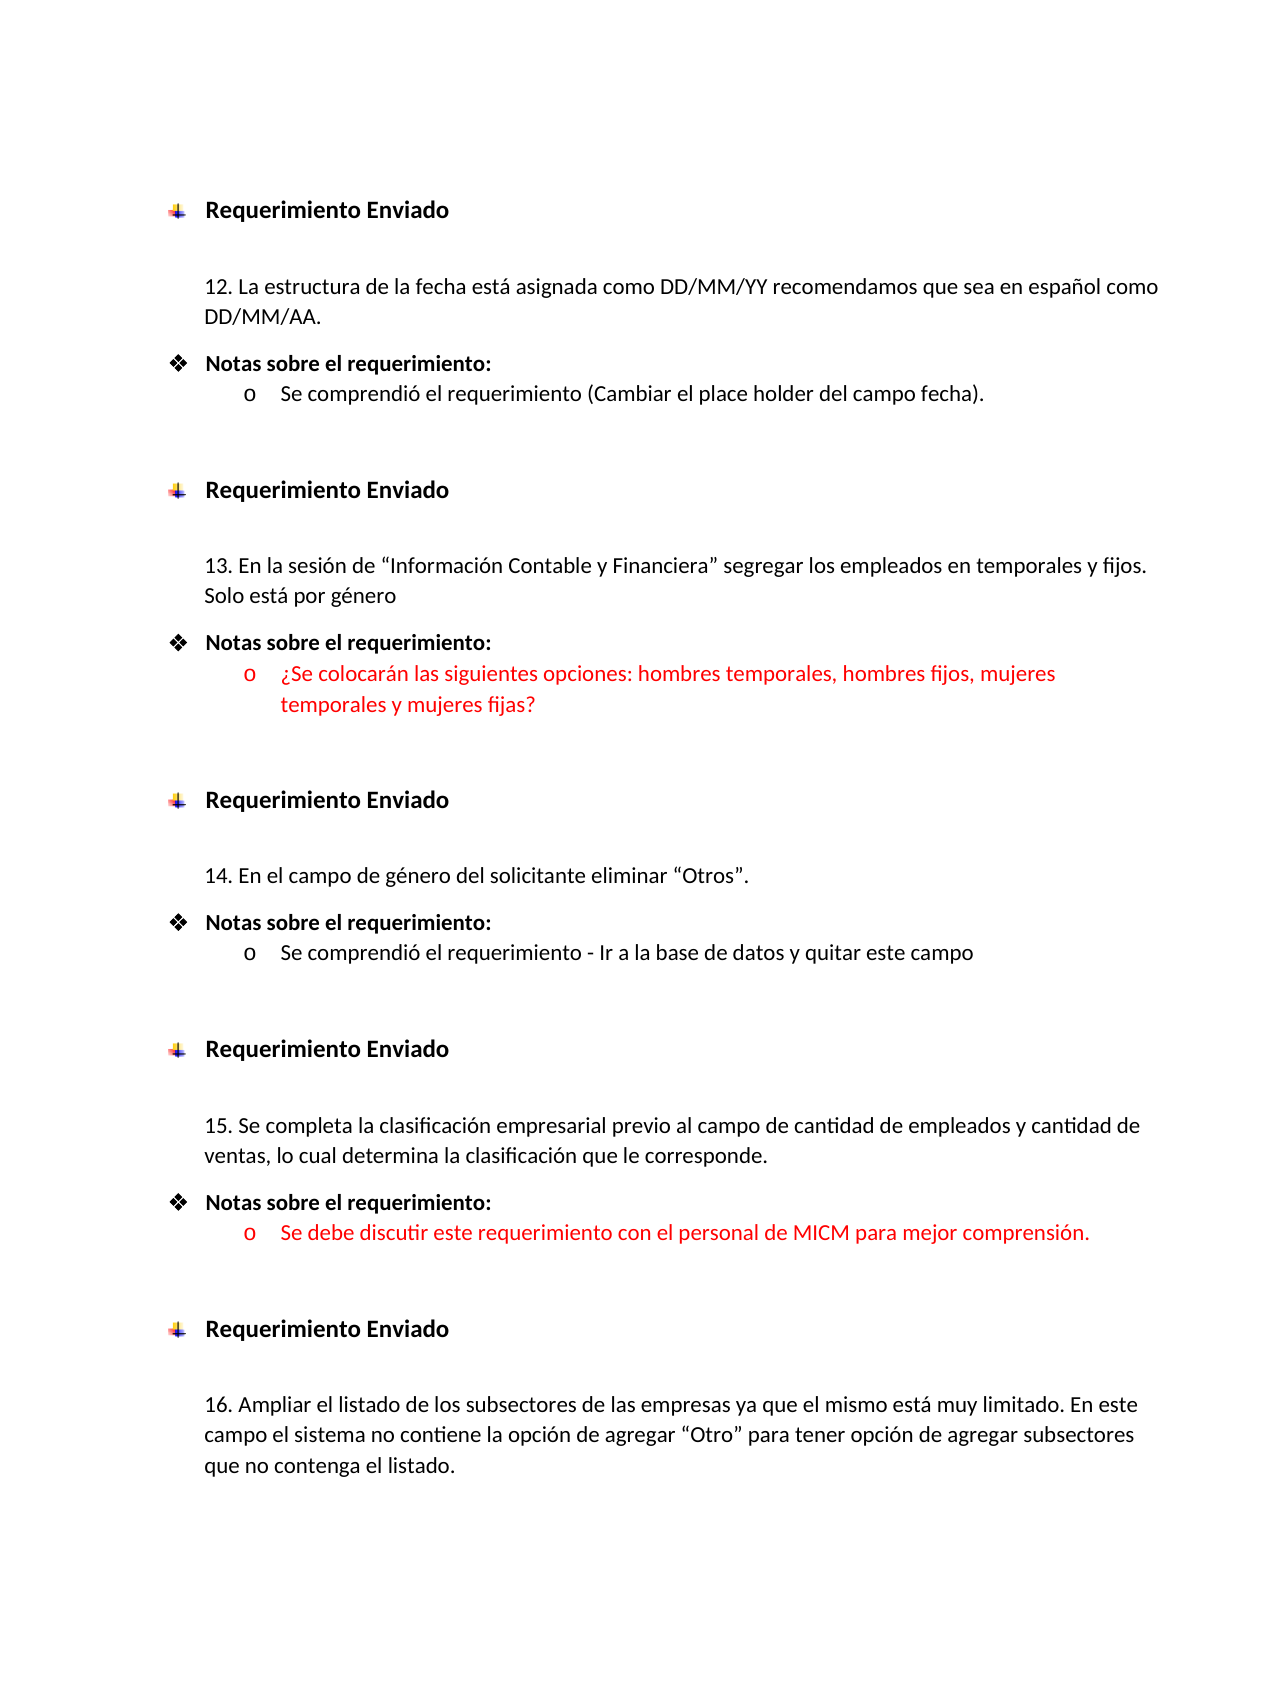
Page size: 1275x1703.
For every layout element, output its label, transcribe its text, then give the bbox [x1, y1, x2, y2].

picture [168, 202, 186, 219]
list Notas sobre el requerimiento: [168, 1188, 1160, 1216]
picture [168, 791, 186, 809]
list Notas sobre el requerimiento: [168, 908, 1160, 936]
list Requerimiento Enviado [168, 1313, 1160, 1343]
text 12. La estructura de la fecha está asignada como DD/MM/YY recomendamos que sea en español como DD/MM/AA. [204, 272, 1160, 330]
list Requerimiento Enviado [168, 784, 1160, 814]
text 16. Ampliar el listado de los subsectores de las empresas ya que el mismo está muy limitado. En este campo el sistema no contiene la opción de agregar “Otro” para tener opción de agregar subsectores que no contenga el listado. [204, 1390, 1160, 1479]
list Notas sobre el requerimiento: [168, 349, 1160, 377]
picture [168, 1041, 186, 1058]
text 13. En la sesión de “Información Contable y Financiera” segregar los empleados en temporales y fijos. Solo está por género [204, 551, 1160, 610]
list Se debe discutir este requerimiento con el personal de MICM para mejor comprensión. [243, 1218, 1160, 1247]
picture [168, 1320, 186, 1338]
text 14. En el campo de género del solicitante eliminar “Otros”. [204, 861, 1160, 889]
picture [168, 481, 186, 499]
list Requerimiento Enviado [168, 1033, 1160, 1064]
list Notas sobre el requerimiento: [168, 628, 1160, 657]
list Se comprendió el requerimiento (Cambiar el place holder del campo fecha). [243, 379, 1160, 408]
list ¿Se colocarán las siguientes opciones: hombres temporales, hombres fijos, mujeres temporales y mujeres fijas? [243, 659, 1160, 718]
text 15. Se completa la clasificación empresarial previo al campo de cantidad de empleados y cantidad de ventas, lo cual determina la clasificación que le corresponde. [204, 1111, 1160, 1169]
list Se comprendió el requerimiento - Ir a la base de datos y quitar este campo [243, 938, 1160, 967]
list Requerimiento Enviado [168, 194, 1160, 225]
list Requerimiento Enviado [168, 474, 1160, 504]
